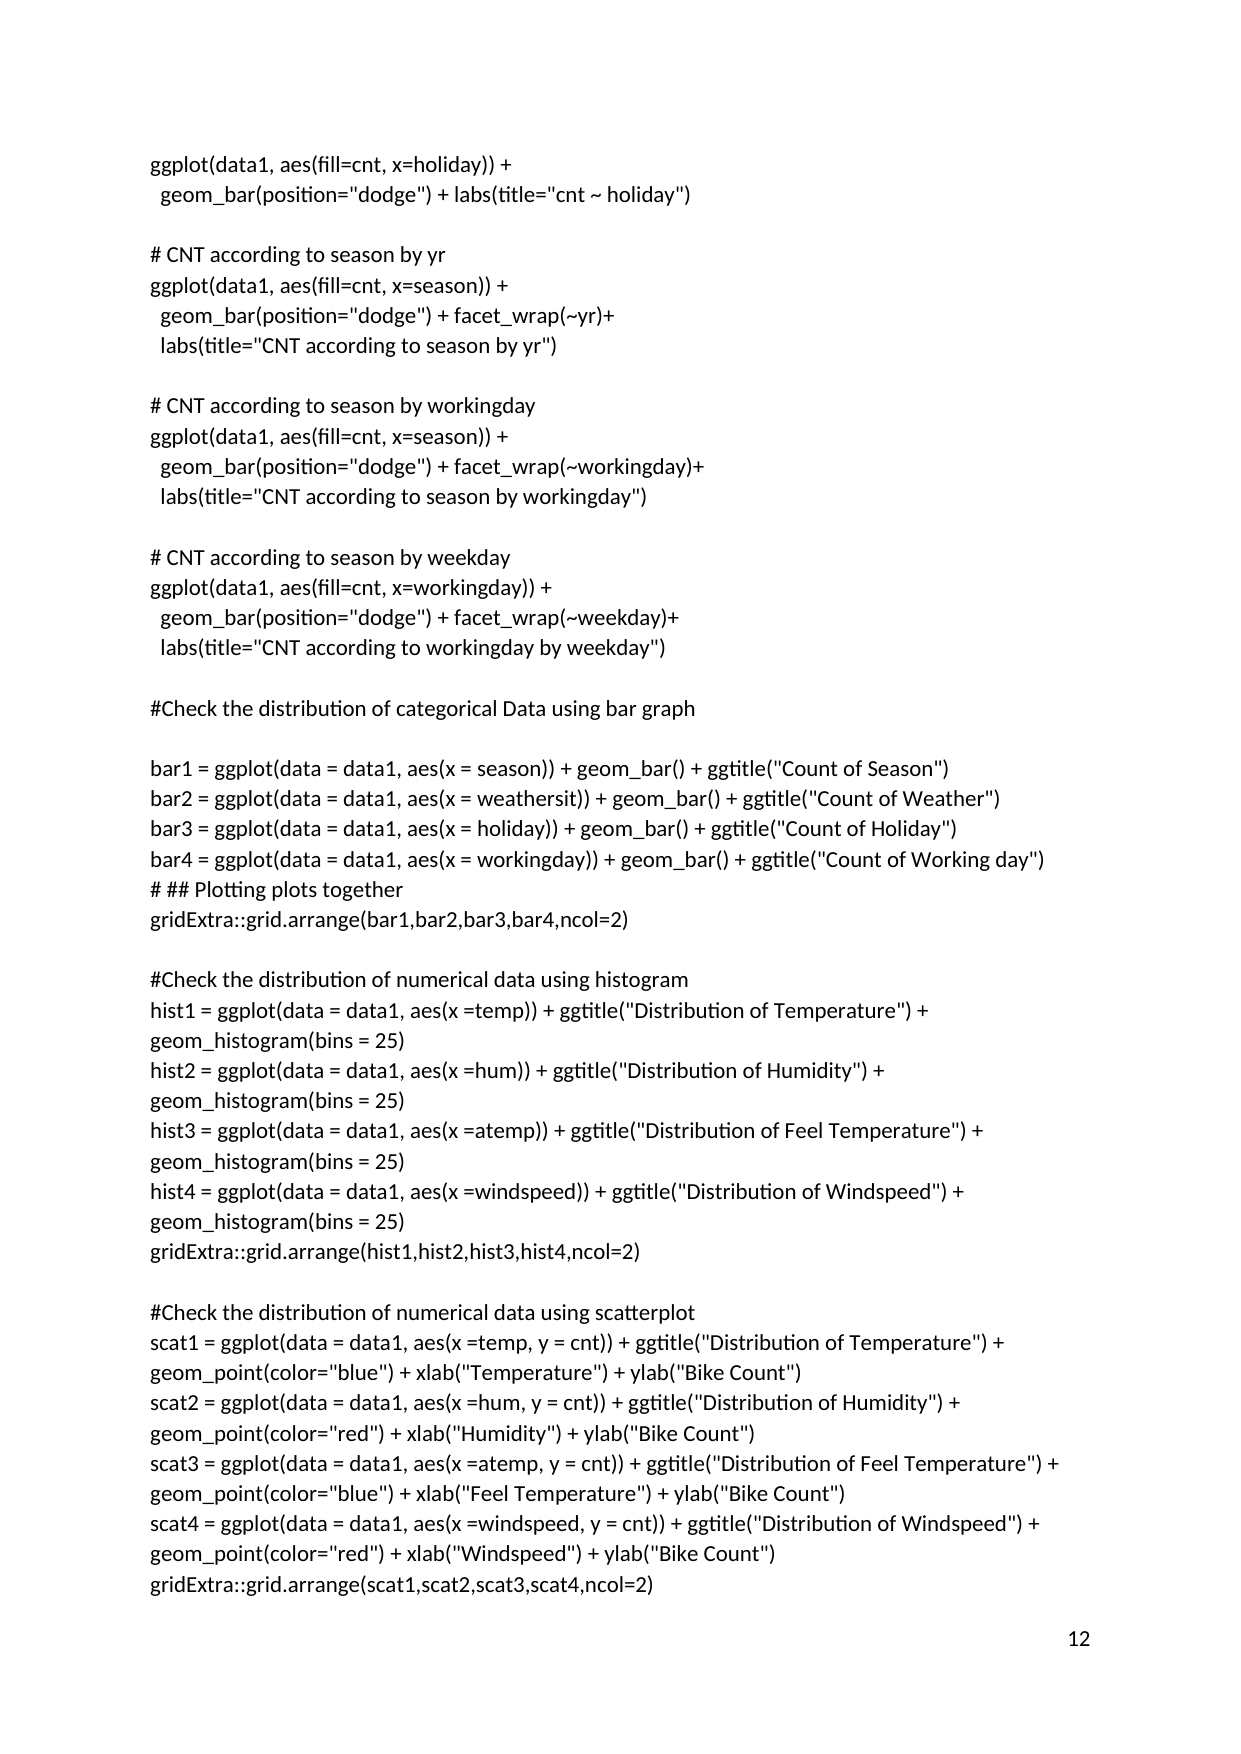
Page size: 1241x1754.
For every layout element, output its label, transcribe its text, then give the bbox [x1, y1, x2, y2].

text geom_bar(position="dodge") + facet_wrap(~workingday)+ [150, 452, 1090, 480]
text # CNT according to season by yr [150, 241, 1090, 269]
text gridExtra::grid.arrange(scat1,scat2,scat3,scat4,ncol=2) [150, 1570, 1090, 1598]
text #Check the distribution of numerical data using scatterplot [150, 1298, 1090, 1326]
text # CNT according to season by weekday [150, 543, 1090, 571]
text hist1 = ggplot(data = data1, aes(x =temp)) + ggtitle("Distribution of Temperature") + geom_histogram(bins = 25) [150, 996, 1090, 1054]
text labs(title="CNT according to season by yr") [150, 331, 1090, 359]
text #Check the distribution of categorical Data using bar graph [150, 694, 1090, 722]
text hist2 = ggplot(data = data1, aes(x =hum)) + ggtitle("Distribution of Humidity") + geom_histogram(bins = 25) [150, 1056, 1090, 1114]
text bar2 = ggplot(data = data1, aes(x = weathersit)) + geom_bar() + ggtitle("Count of Weather") [150, 784, 1090, 812]
text ggplot(data1, aes(fill=cnt, x=season)) + [150, 422, 1090, 450]
text scat2 = ggplot(data = data1, aes(x =hum, y = cnt)) + ggtitle("Distribution of Humidity") + geom_point(color="red") + xlab("Humidity") + ylab("Bike Count") [150, 1388, 1090, 1447]
text gridExtra::grid.arrange(hist1,hist2,hist3,hist4,ncol=2) [150, 1237, 1090, 1266]
text ggplot(data1, aes(fill=cnt, x=holiday)) + [150, 150, 1090, 178]
text labs(title="CNT according to season by workingday") [150, 482, 1090, 510]
text ggplot(data1, aes(fill=cnt, x=workingday)) + [150, 573, 1090, 601]
text # CNT according to season by workingday [150, 392, 1090, 420]
text geom_bar(position="dodge") + labs(title="cnt ~ holiday") [150, 180, 1090, 208]
text geom_bar(position="dodge") + facet_wrap(~yr)+ [150, 301, 1090, 329]
text scat3 = ggplot(data = data1, aes(x =atemp, y = cnt)) + ggtitle("Distribution of Feel Temperature") + geom_point(color="blue") + xlab("Feel Temperature") + ylab("Bike Count") [150, 1449, 1090, 1507]
text geom_bar(position="dodge") + facet_wrap(~weekday)+ [150, 603, 1090, 631]
text hist3 = ggplot(data = data1, aes(x =atemp)) + ggtitle("Distribution of Feel Temperature") + geom_histogram(bins = 25) [150, 1117, 1090, 1175]
text hist4 = ggplot(data = data1, aes(x =windspeed)) + ggtitle("Distribution of Windspeed") + geom_histogram(bins = 25) [150, 1177, 1090, 1235]
text bar3 = ggplot(data = data1, aes(x = holiday)) + geom_bar() + ggtitle("Count of Holiday") [150, 814, 1090, 843]
text gridExtra::grid.arrange(bar1,bar2,bar3,bar4,ncol=2) [150, 905, 1090, 933]
text scat1 = ggplot(data = data1, aes(x =temp, y = cnt)) + ggtitle("Distribution of Temperature") + geom_point(color="blue") + xlab("Temperature") + ylab("Bike Count") [150, 1328, 1090, 1386]
text labs(title="CNT according to workingday by weekday") [150, 633, 1090, 661]
text # ## Plotting plots together [150, 875, 1090, 903]
text bar4 = ggplot(data = data1, aes(x = workingday)) + geom_bar() + ggtitle("Count of Working day") [150, 845, 1090, 873]
text scat4 = ggplot(data = data1, aes(x =windspeed, y = cnt)) + ggtitle("Distribution of Windspeed") + geom_point(color="red") + xlab("Windspeed") + ylab("Bike Count") [150, 1509, 1090, 1568]
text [150, 271, 1090, 299]
text bar1 = ggplot(data = data1, aes(x = season)) + geom_bar() + ggtitle("Count of Season") [150, 754, 1090, 782]
text #Check the distribution of numerical data using histogram [150, 966, 1090, 994]
